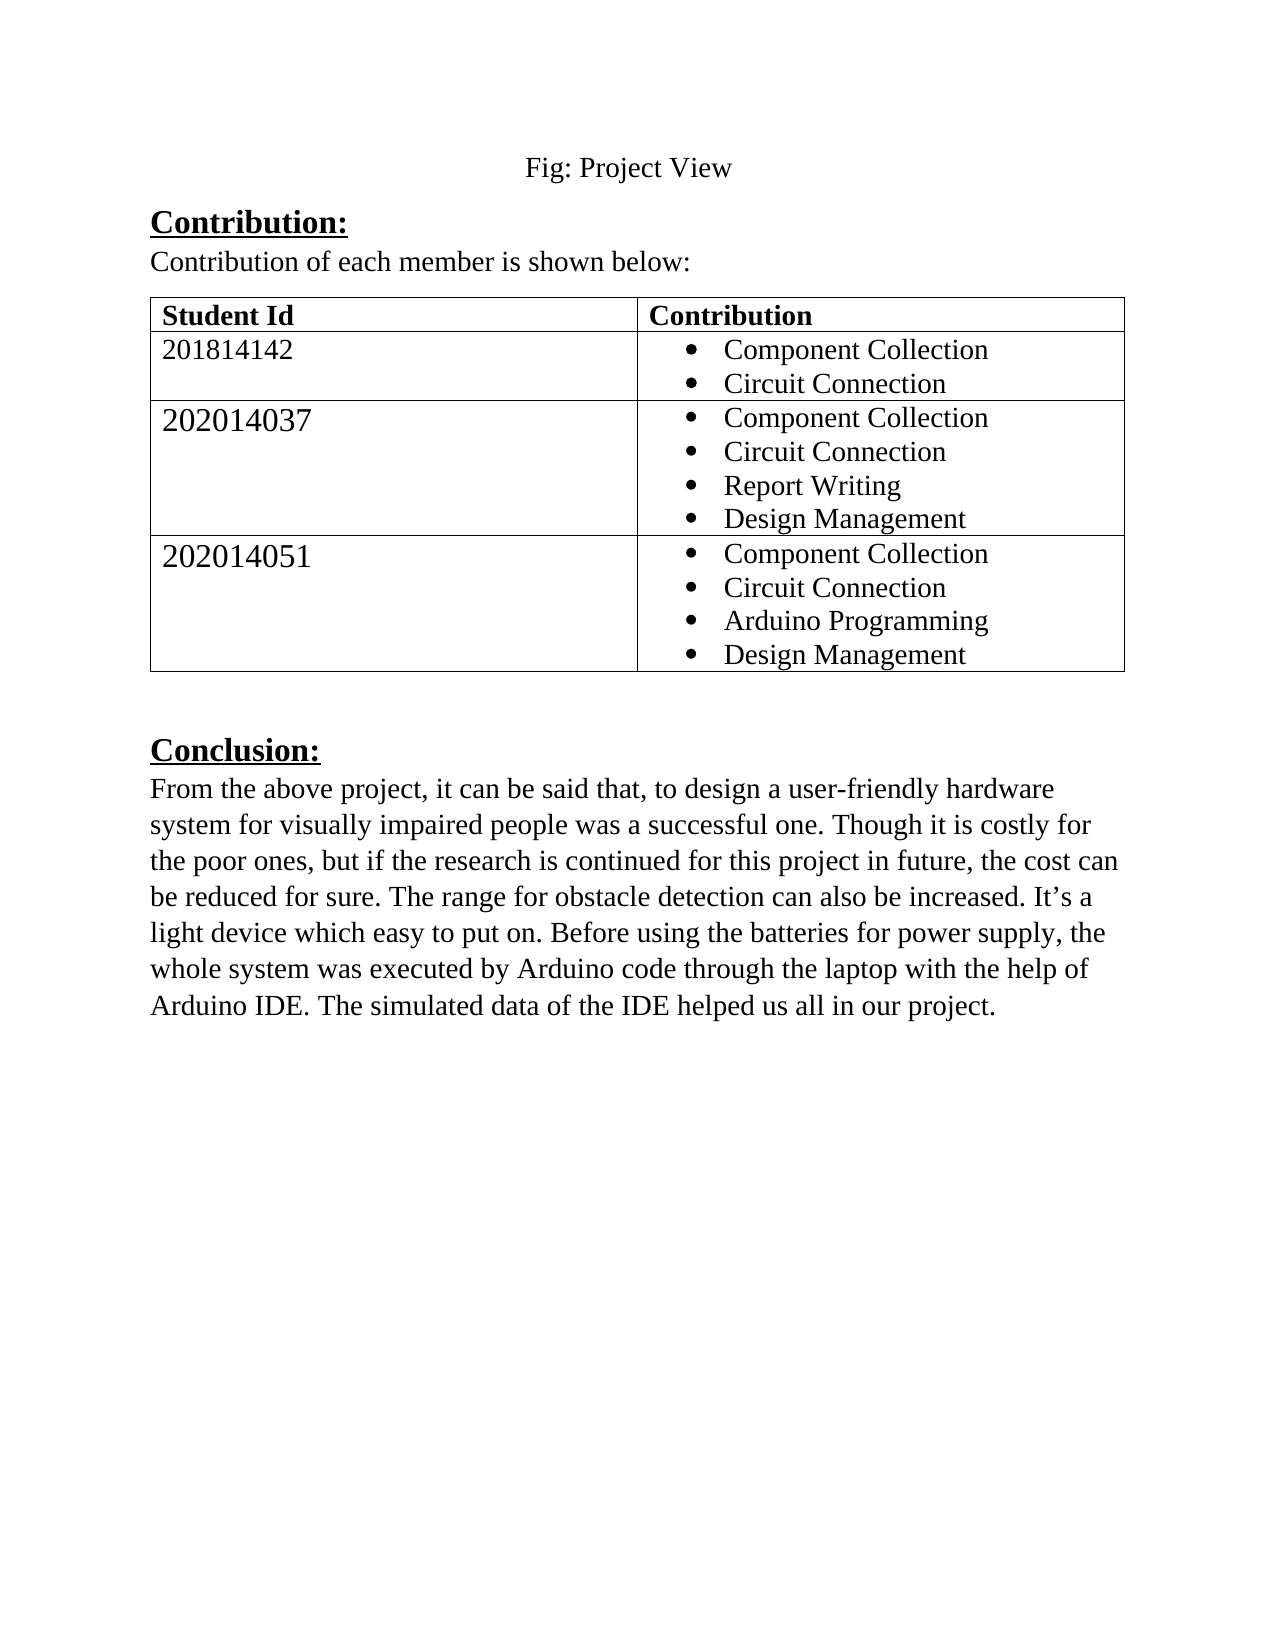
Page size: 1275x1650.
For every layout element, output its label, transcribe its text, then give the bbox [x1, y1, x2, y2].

table_cell Component Collection Circuit Connection Report Writing Design Management [638, 401, 1124, 535]
table_header Contribution [638, 298, 1124, 331]
table_header Student Id [151, 298, 637, 331]
table_cell Component Collection Circuit Connection [638, 332, 1124, 399]
text Contribution: Contribution of each member is shown below: [150, 203, 1125, 277]
table_cell Component Collection Circuit Connection Arduino Programming Design Management [638, 536, 1124, 671]
table_cell 202014037 [151, 401, 637, 535]
table_cell 201814142 [151, 332, 637, 399]
text Fig: Project View [450, 150, 1125, 183]
text Conclusion: From the above project, it can be said that, to design a user-friendly hardware system for visually impaired people was a successful one. Though it is costly for the poor ones, but if the research is continued for this project in future, the cost can be reduced for sure. The range for obstacle detection can also be increased. It’s a light device which easy to put on. Before using the batteries for power supply, the whole system was executed by Arduino code through the laptop with the help of Arduino IDE. The simulated data of the IDE helped us all in our project. [150, 730, 1125, 1021]
table_cell 202014051 [151, 536, 637, 671]
